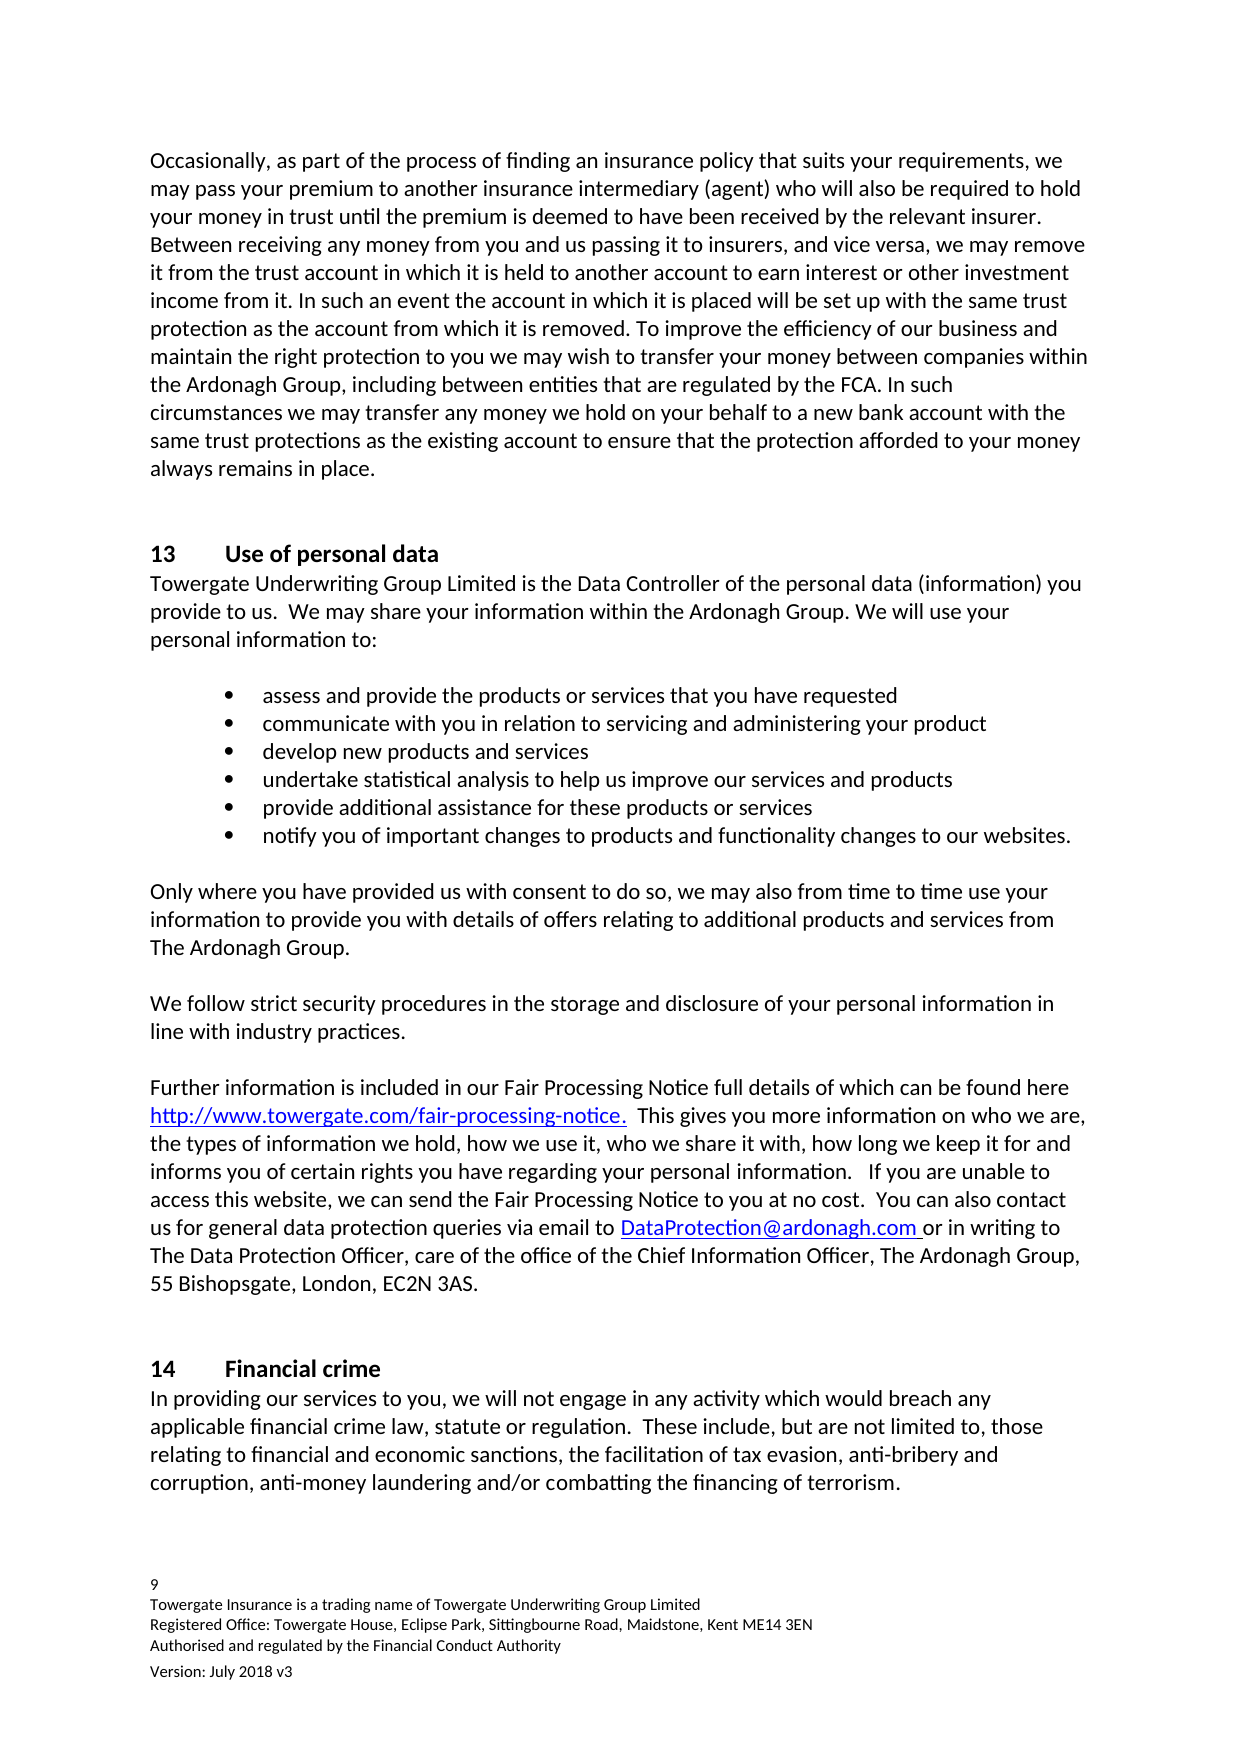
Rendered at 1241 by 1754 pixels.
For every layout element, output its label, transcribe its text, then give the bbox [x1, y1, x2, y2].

text We follow strict security procedures in the storage and disclosure of your personal information in line with industry practices. [150, 989, 1090, 1045]
list provide additional assistance for these products or services [225, 793, 1090, 821]
text In providing our services to you, we will not engage in any activity which would breach any applicable financial crime law, statute or regulation. These include, but are not limited to, those relating to financial and economic sanctions, the facilitation of tax evasion, anti-bribery and corruption, anti-money laundering and/or combatting the financing of terrorism. [150, 1384, 1090, 1496]
text Towergate Underwriting Group Limited is the Data Controller of the personal data (information) you provide to us. We may share your information within the Ardonagh Group. We will use your personal information to: [150, 569, 1090, 653]
list undertake statistical analysis to help us improve our services and products [225, 765, 1090, 793]
subtitle 13 Use of personal data [150, 538, 1090, 569]
list notify you of important changes to products and functionality changes to our websites. [225, 821, 1090, 849]
text Further information is included in our Fair Processing Notice full details of which can be found here http://www.towergate.com/fair-processing-notice. This gives you more information on who we are, the types of information we hold, how we use it, who we share it with, how long we keep it for and informs you of certain rights you have regarding your personal information. If you are unable to access this website, we can send the Fair Processing Notice to you at no cost. You can also contact us for general data protection queries via email to DataProtection@ardonagh.com or in writing to The Data Protection Officer, care of the office of the Chief Information Officer, The Ardonagh Group, 55 Bishopsgate, London, EC2N 3AS. [150, 1073, 1090, 1297]
list assess and provide the products or services that you have requested [225, 681, 1090, 709]
subtitle 14 Financial crime [150, 1353, 1090, 1384]
text Only where you have provided us with consent to do so, we may also from time to time use your information to provide you with details of offers relating to additional products and services from The Ardonagh Group. [150, 877, 1090, 961]
list develop new products and services [225, 737, 1090, 765]
list communicate with you in relation to servicing and administering your product [225, 709, 1090, 737]
text Occasionally, as part of the process of finding an insurance policy that suits your requirements, we may pass your premium to another insurance intermediary (agent) who will also be required to hold your money in trust until the premium is deemed to have been received by the relevant insurer. Between receiving any money from you and us passing it to insurers, and vice versa, we may remove it from the trust account in which it is held to another account to earn interest or other investment income from it. In such an event the account in which it is placed will be set up with the same trust protection as the account from which it is removed. To improve the efficiency of our business and maintain the right protection to you we may wish to transfer your money between companies within the Ardonagh Group, including between entities that are regulated by the FCA. In such circumstances we may transfer any money we hold on your behalf to a new bank account with the same trust protections as the existing account to ensure that the protection afforded to your money always remains in place. [150, 146, 1090, 482]
